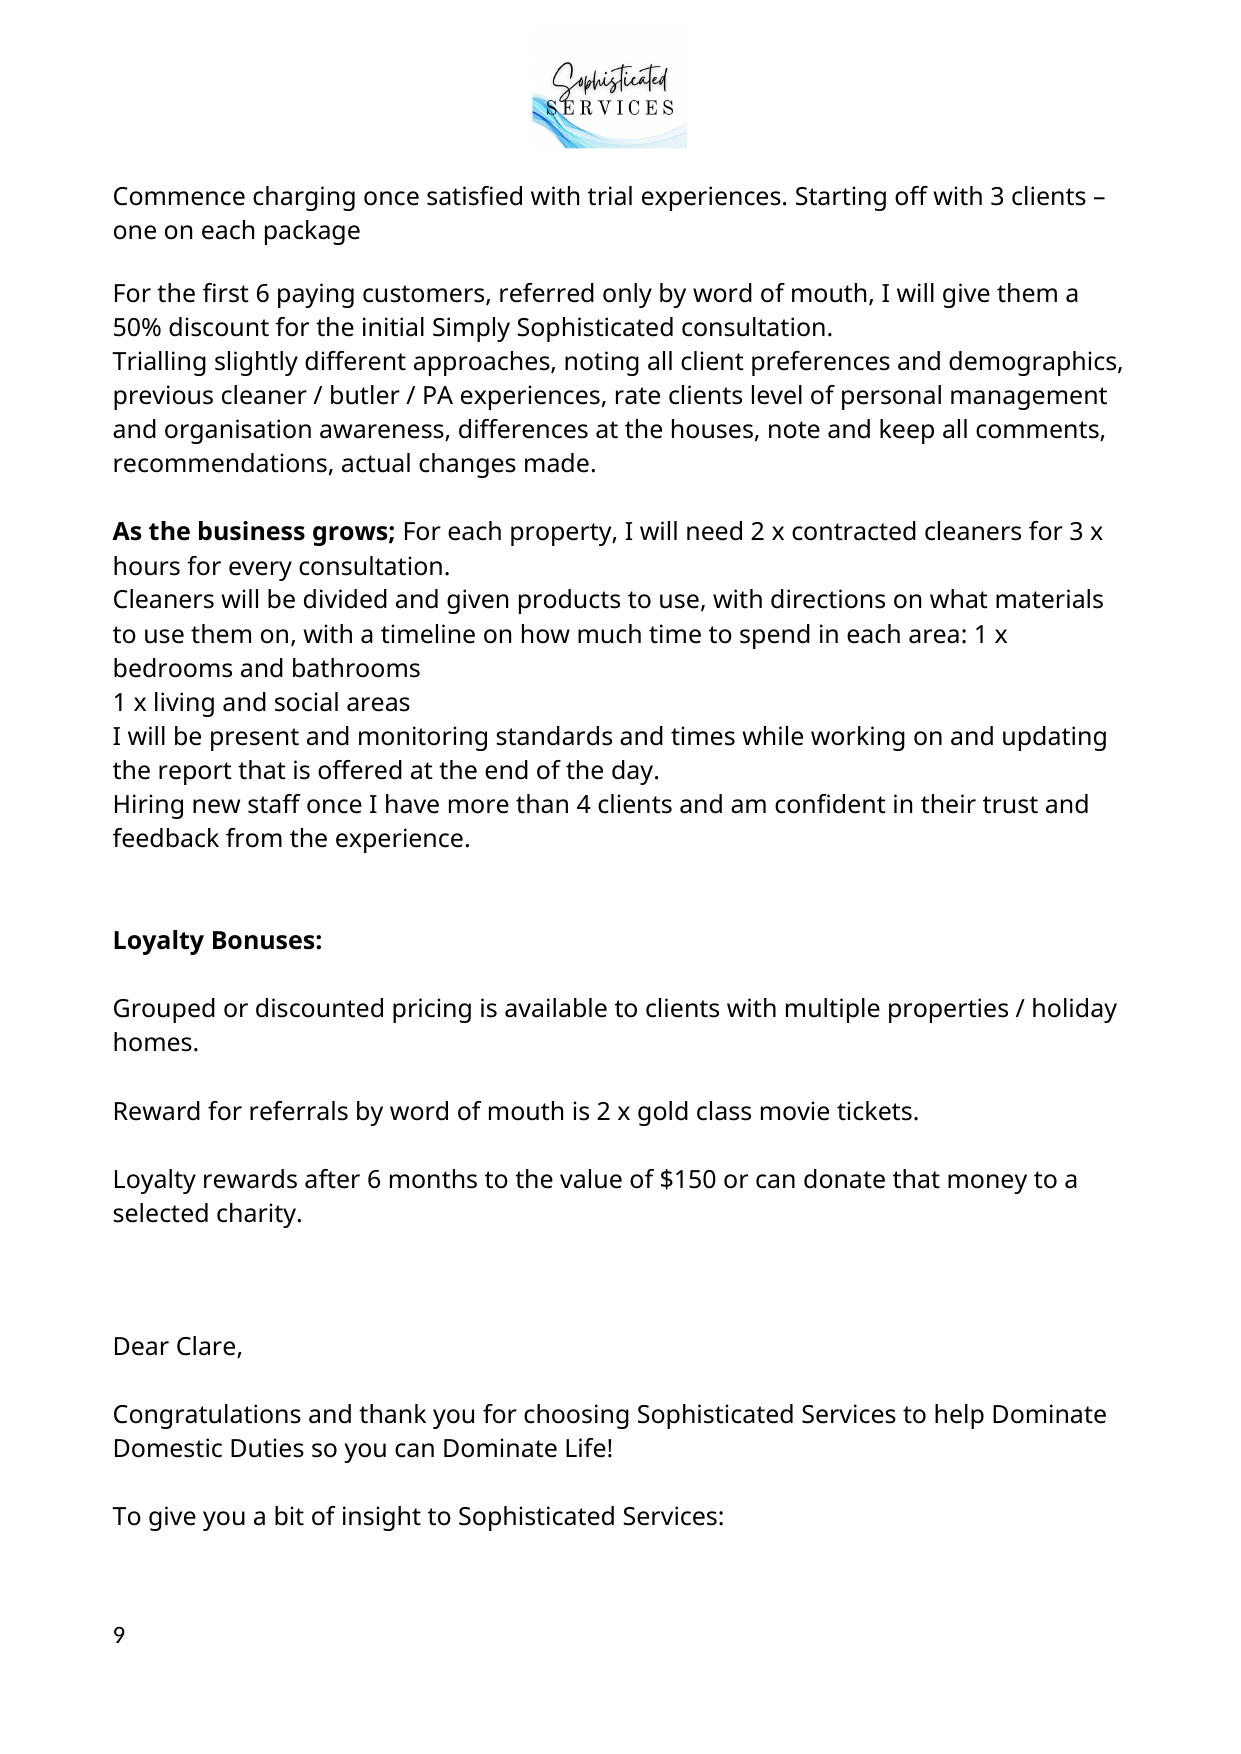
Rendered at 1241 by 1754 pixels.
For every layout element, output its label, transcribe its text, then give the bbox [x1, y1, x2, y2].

text For the first 6 paying customers, referred only by word of mouth, I will give them a 50% discount for the initial Simply Sophisticated consultation. [112, 276, 1128, 344]
text Congratulations and thank you for choosing Sophisticated Services to help Dominate Domestic Duties so you can Dominate Life! [112, 1397, 1128, 1465]
text I will be present and monitoring standards and times while working on and updating the report that is offered at the end of the day. [112, 718, 1128, 787]
text Loyalty Bonuses: [112, 923, 1128, 957]
text Commence charging once satisfied with trial experiences. Starting off with 3 clients – one on each package [112, 179, 1128, 247]
text Loyalty rewards after 6 months to the value of $150 or can donate that money to a selected charity. [112, 1161, 1128, 1229]
text Hiring new staff once I have more than 4 clients and am confident in their trust and feedback from the experience. [112, 787, 1128, 855]
text Cleaners will be divided and given products to use, with directions on what materials to use them on, with a timeline on how much time to spend in each area: 1 x bedrooms and bathrooms [112, 582, 1128, 684]
text To give you a bit of insight to Sophisticated Services: [112, 1499, 1128, 1533]
text As the business grows; For each property, I will need 2 x contracted cleaners for 3 x hours for every consultation. [112, 514, 1128, 582]
text 1 x living and social areas [112, 684, 1128, 718]
text Dear Clare, [112, 1329, 1128, 1363]
text Reward for referrals by word of mouth is 2 x gold class movie tickets. [112, 1093, 1128, 1127]
text Trialling slightly different approaches, noting all client preferences and demographics, previous cleaner / butler / PA experiences, rate clients level of personal management and organisation awareness, differences at the houses, note and keep all comments, recommendations, actual changes made. [112, 344, 1128, 480]
text Grouped or discounted pricing is available to clients with multiple properties / holiday homes. [112, 991, 1128, 1059]
